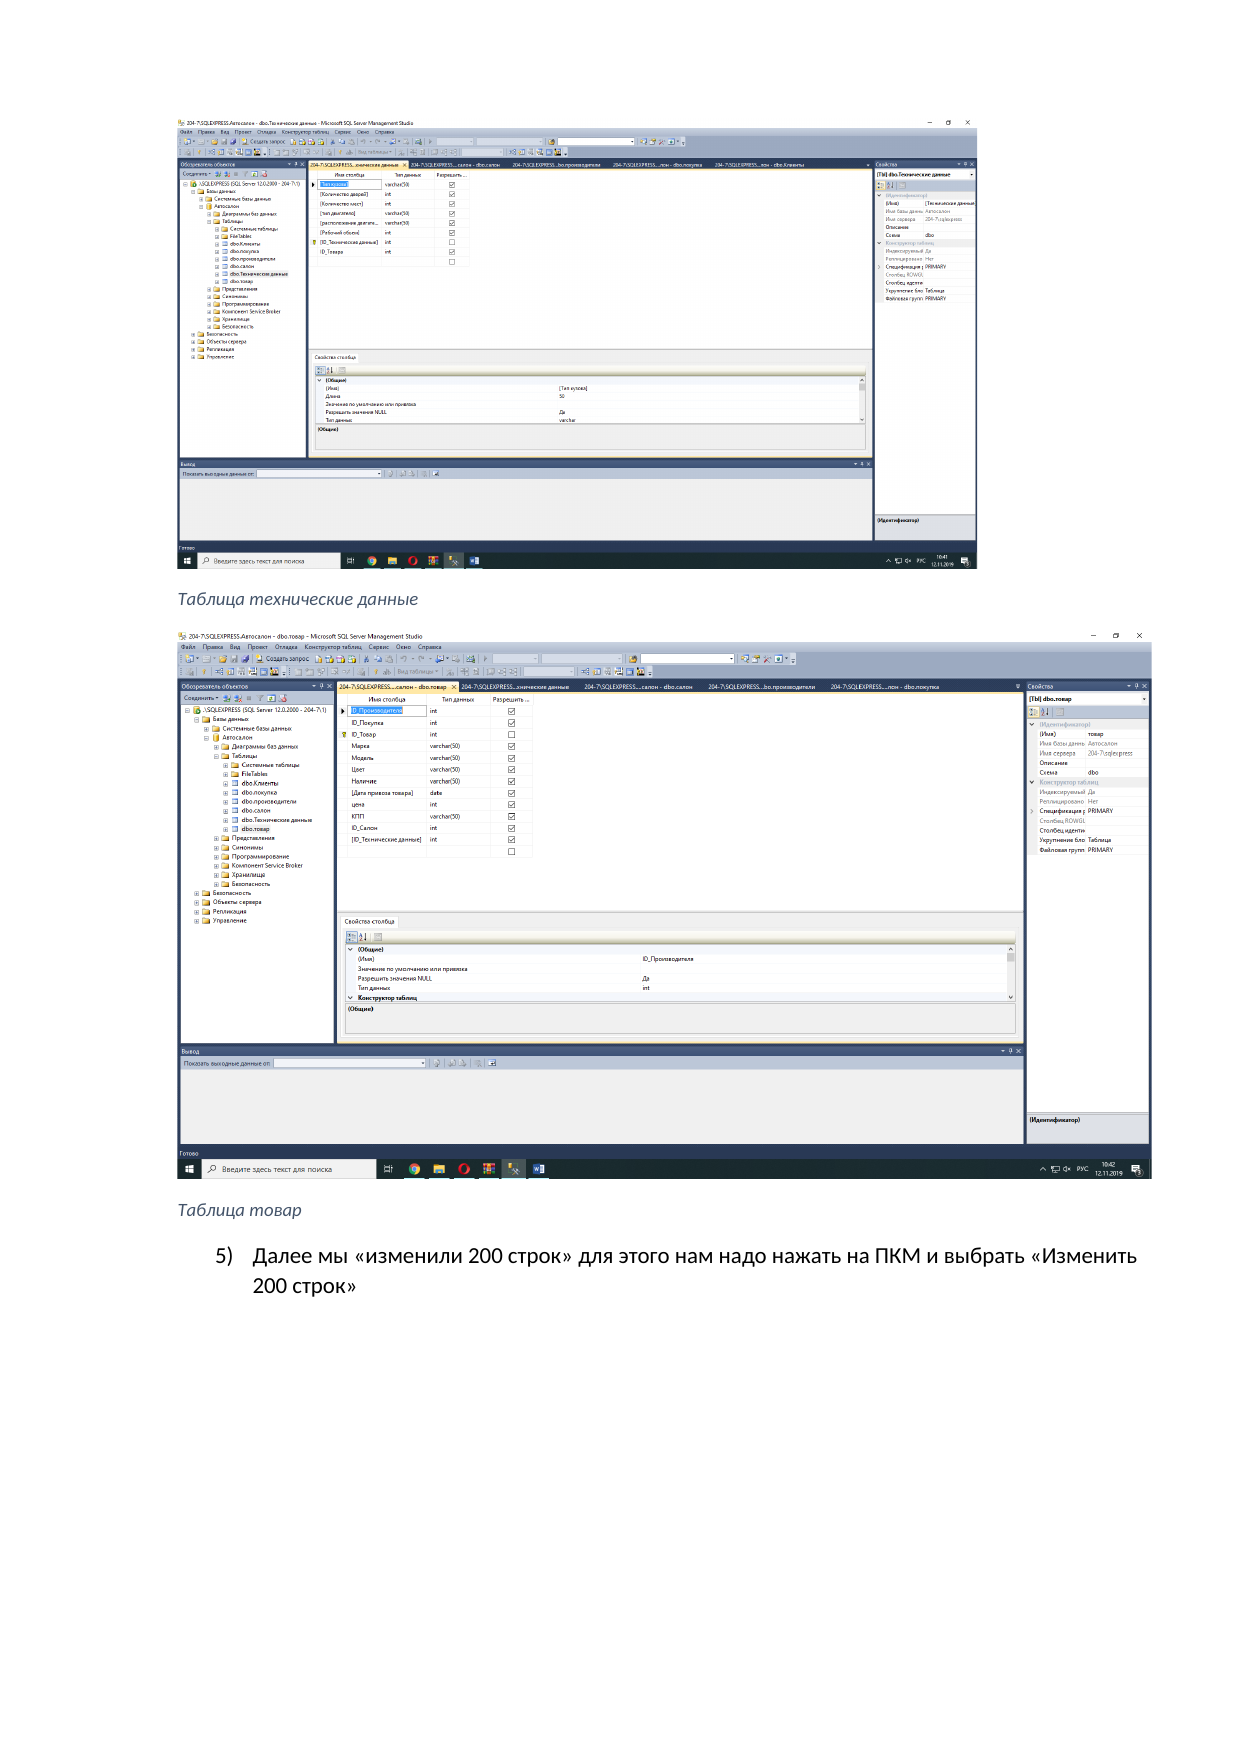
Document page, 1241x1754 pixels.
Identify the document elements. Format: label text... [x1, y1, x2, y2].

picture [177, 118, 978, 569]
picture [177, 630, 1152, 1179]
text Таблица технические данные [177, 587, 1152, 610]
list Далее мы «изменили 200 строк» для этого нам надо нажать на ПКМ и выбрать «Изменить 200 строк» [215, 1241, 1152, 1300]
text Таблица товар [177, 1198, 1152, 1221]
